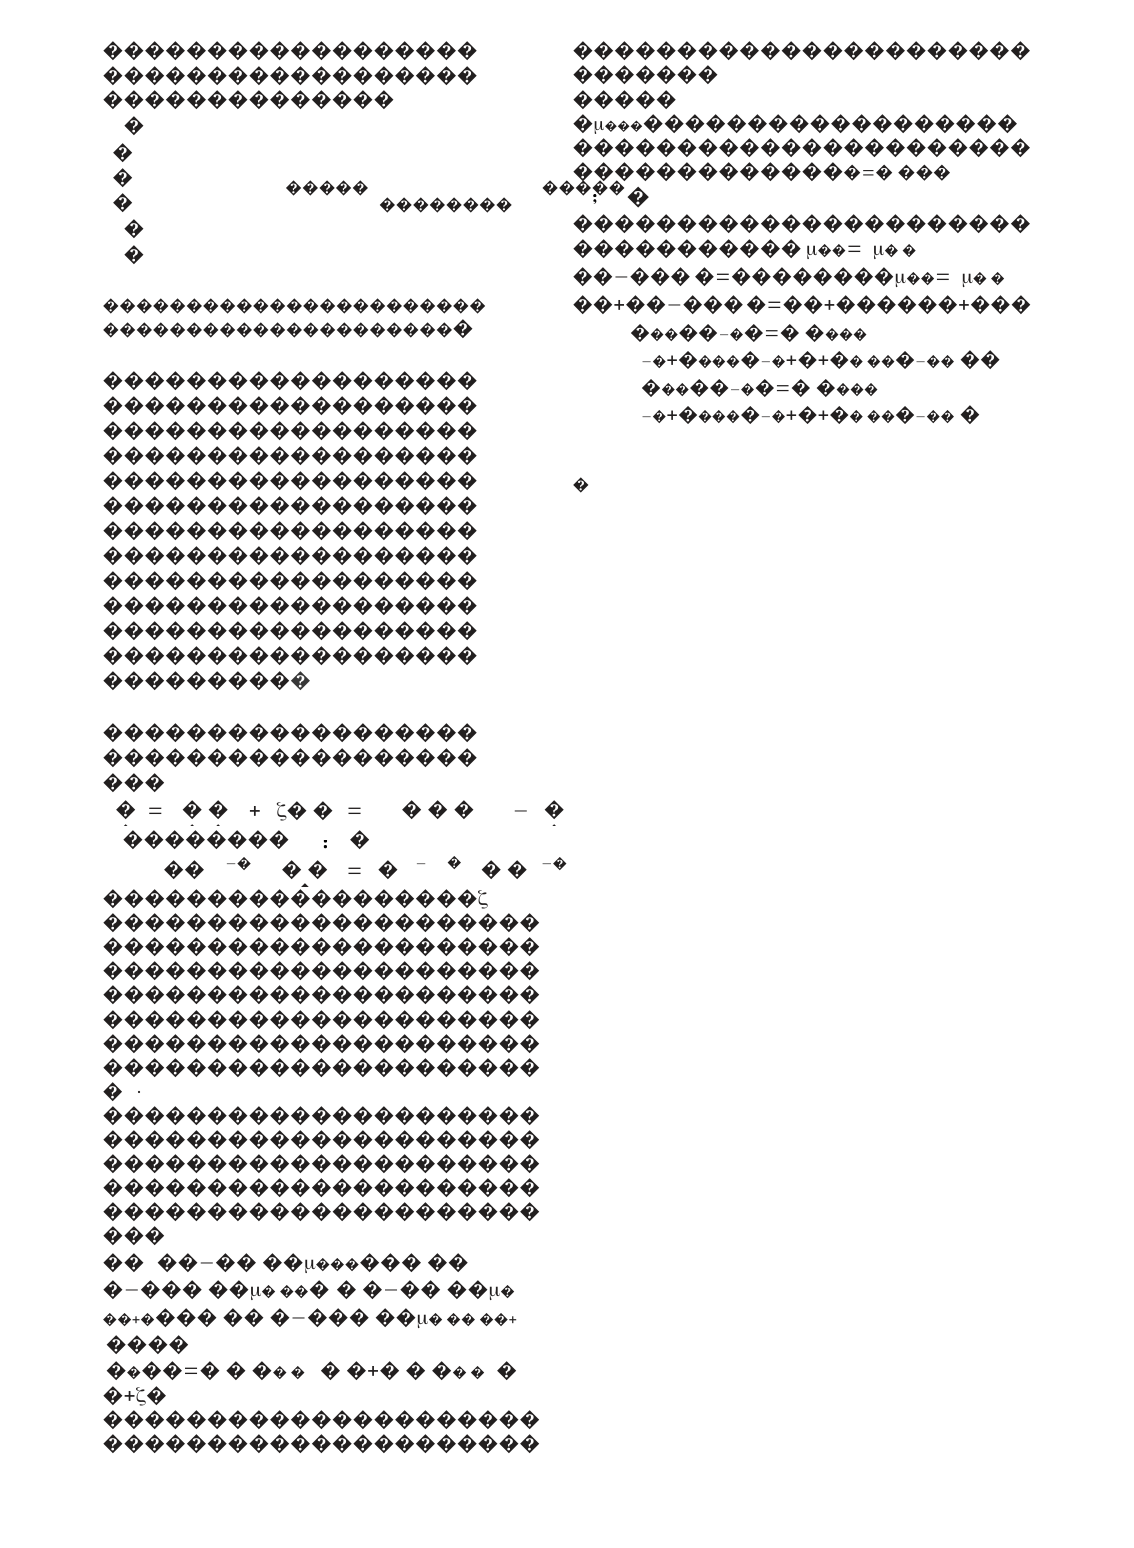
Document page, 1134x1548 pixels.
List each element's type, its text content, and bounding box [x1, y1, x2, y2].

table_cell −� [205, 853, 271, 886]
table_header � �� � [105, 795, 138, 825]
text ������������������ζ ���������������������������������������������������������������������������������������������������������������������������������������������������� ⋅ ������������������������������������������������������������������������������������������������������������ �� ��−�� ��μ������ �� �−��� ��μ� ��� � �−�� ��μ� ��+���� �� �−��� ��μ� �� ��+ ���� ����=� � �� � � �+� � �� � � �+ζ� ����������������������������������������������������������������������� ������μ���������������������������������������������������������=� ��� � ��������������������������������� μ��= μ� � ��−��� �=��������μ��= μ� � ��+��−��� �=��+������+��� [572, 38, 1036, 318]
table_header ��� [537, 795, 571, 825]
table_header ���������������� [377, 140, 514, 215]
table_header ����� [514, 140, 572, 215]
table_cell −� [537, 825, 571, 886]
table_header � � � � �� � �� � �� [172, 795, 238, 825]
table_header ����� [239, 140, 377, 215]
table_header = [139, 795, 172, 825]
table_cell � � � [271, 853, 338, 886]
text � � ��������������������������������������������� ���������������������������������������������������������������������������������������������������������������������������������������������������������������������������������������������������������������������������������� ��������������������������������������� [102, 216, 497, 794]
picture [591, 194, 598, 205]
text � [572, 476, 1066, 494]
table_cell − [404, 825, 437, 886]
table_cell ���������������������������������������� [105, 825, 305, 853]
table_cell � [101, 190, 239, 215]
table_header ζ� � [271, 795, 338, 825]
table_cell = [338, 853, 371, 886]
table_cell � [438, 825, 471, 886]
table_cell � � [471, 825, 537, 886]
text �����−��=� ���� −�+�����−�+�+�� ���−�� �� �����−��=� ���� −�+�����−�+�+�� ���−�� � [630, 318, 1066, 427]
table_header = [338, 795, 371, 825]
table_cell �� [105, 853, 205, 886]
table_header � [101, 140, 239, 164]
table_cell � [101, 165, 239, 189]
picture [323, 840, 328, 849]
text ������������������ζ ���������������������������������������������������������������������������������������������������������������������������������������������������� ⋅ ������������������������������������������������������������������������������������������������������������ �� ��−�� ��μ������ �� �−��� ��μ� ��� � �−�� ��μ� ��+���� �� �−��� ��μ� �� ��+ ���� ����=� � �� � � �+� � �� � � �+ζ� ����������������������������������������������������������������������� ������μ���������������������������������������������������������=� ��� � ��������������������������������� μ��= μ� � ��−��� �=��������μ��= μ� � ��+��−��� �=��+������+��� [102, 886, 542, 1455]
table_cell � [338, 825, 371, 853]
table_header + [238, 795, 271, 825]
table_cell � [371, 825, 404, 886]
table_header − [504, 795, 537, 825]
table_header � � � [371, 795, 504, 825]
table_cell [305, 825, 338, 853]
